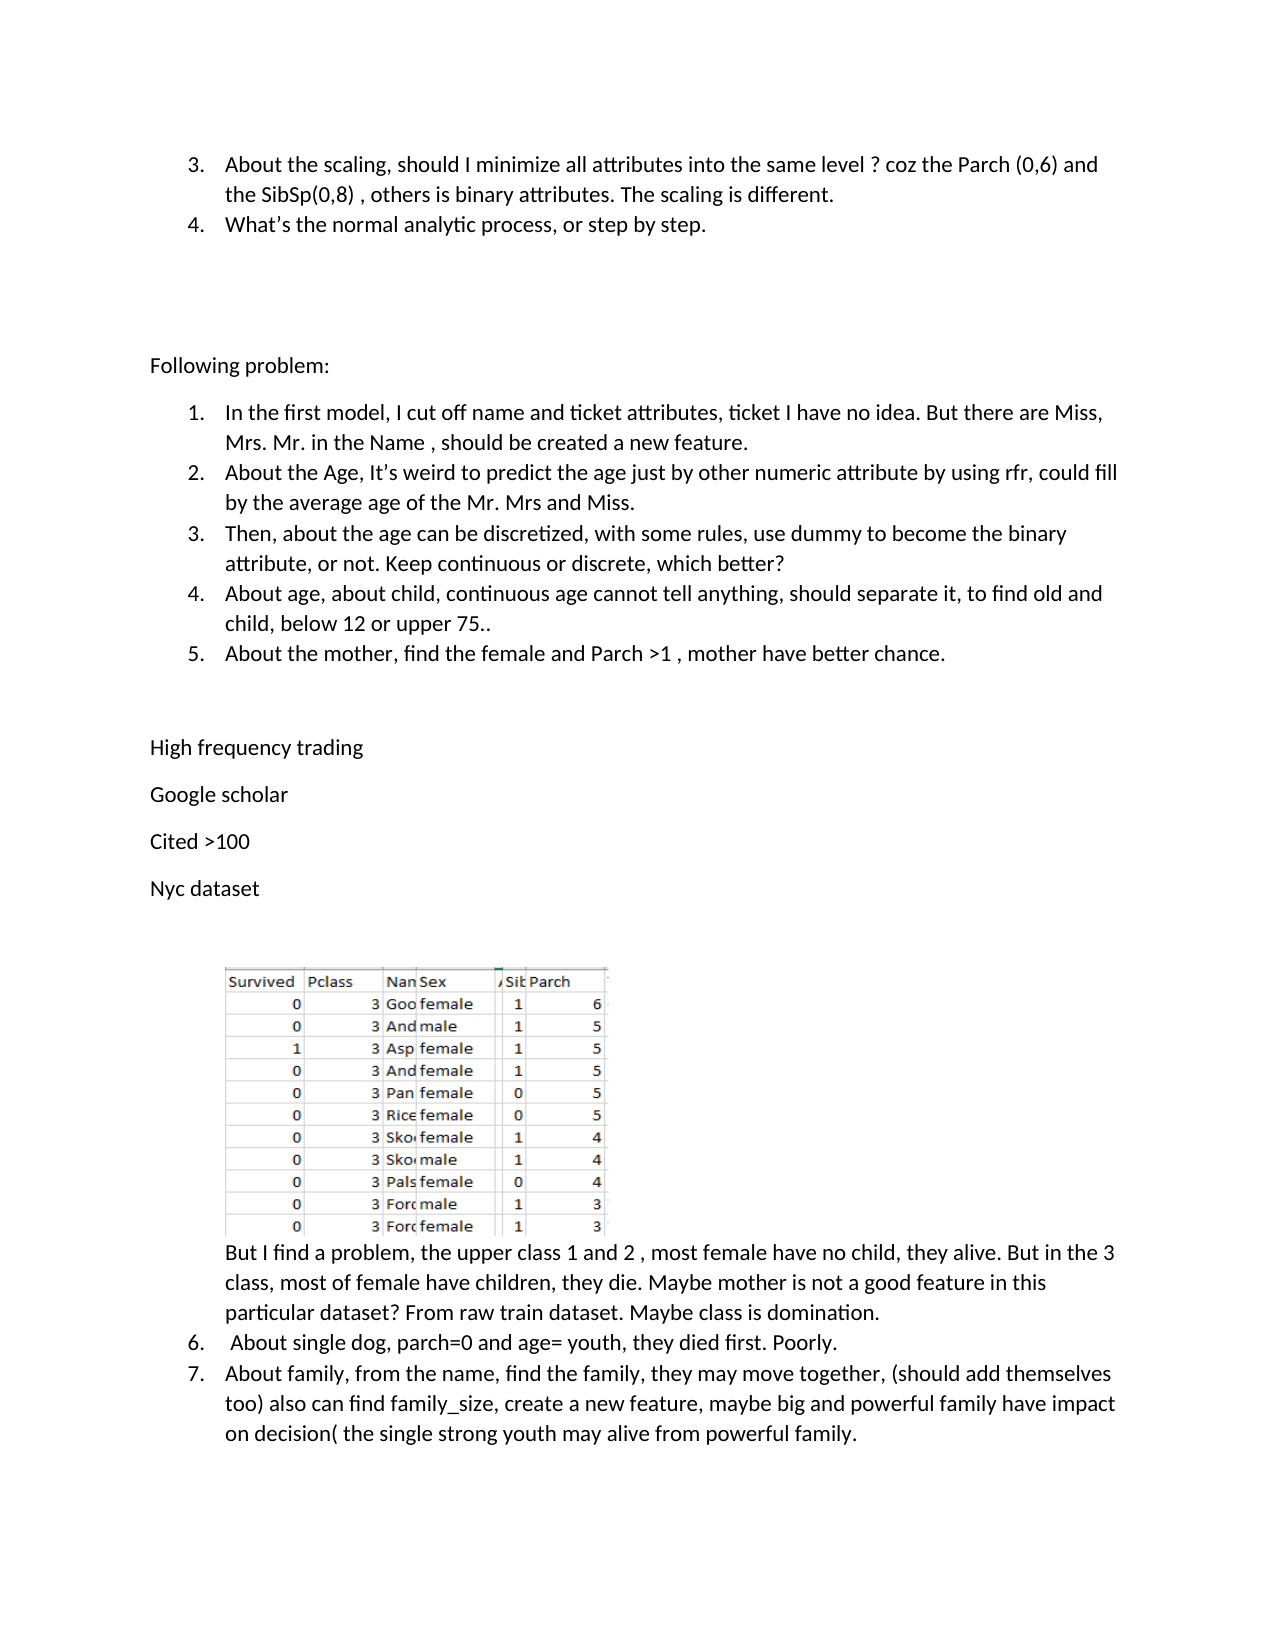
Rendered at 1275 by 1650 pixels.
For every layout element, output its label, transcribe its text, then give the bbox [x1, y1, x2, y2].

list What’s the normal analytic process, or step by step. [187, 210, 1125, 238]
list About the Age, It’s weird to predict the age just by other numeric attribute by using rfr, could fill by the average age of the Mr. Mrs and Miss. [187, 458, 1125, 517]
list About family, from the name, find the family, they may move together, (should add themselves too) also can find family_size, create a new feature, maybe big and powerful family have impact on decision( the single strong youth may alive from powerful family. [187, 1359, 1125, 1447]
list About the mother, find the female and Parch >1 , mother have better chance. [187, 639, 1125, 668]
list About age, about child, continuous age cannot tell anything, should separate it, to find old and child, below 12 or upper 75.. [187, 579, 1125, 637]
text Cited >100 [150, 827, 1125, 855]
list In the first model, I cut off name and ticket attributes, ticket I have no idea. But there are Miss, Mrs. Mr. in the Name , should be created a new feature. [187, 398, 1125, 456]
picture [225, 967, 609, 1236]
text Google scholar [150, 780, 1125, 808]
list About the scaling, should I minimize all attributes into the same level ? coz the Parch (0,6) and the SibSp(0,8) , others is binary attributes. The scaling is different. [187, 150, 1125, 208]
text Following problem: [150, 351, 1125, 379]
text Nyc dataset [150, 874, 1125, 902]
list But I find a problem, the upper class 1 and 2 , most female have no child, they alive. But in the 3 class, most of female have children, they die. Maybe mother is not a good feature in this particular dataset? From raw train dataset. Maybe class is domination. [225, 1238, 1125, 1326]
list Then, about the age can be discretized, with some rules, use dummy to become the binary attribute, or not. Keep continuous or discrete, which better? [187, 519, 1125, 577]
text High frequency trading [150, 733, 1125, 761]
list About single dog, parch=0 and age= youth, they died first. Poorly. [187, 1328, 1125, 1357]
